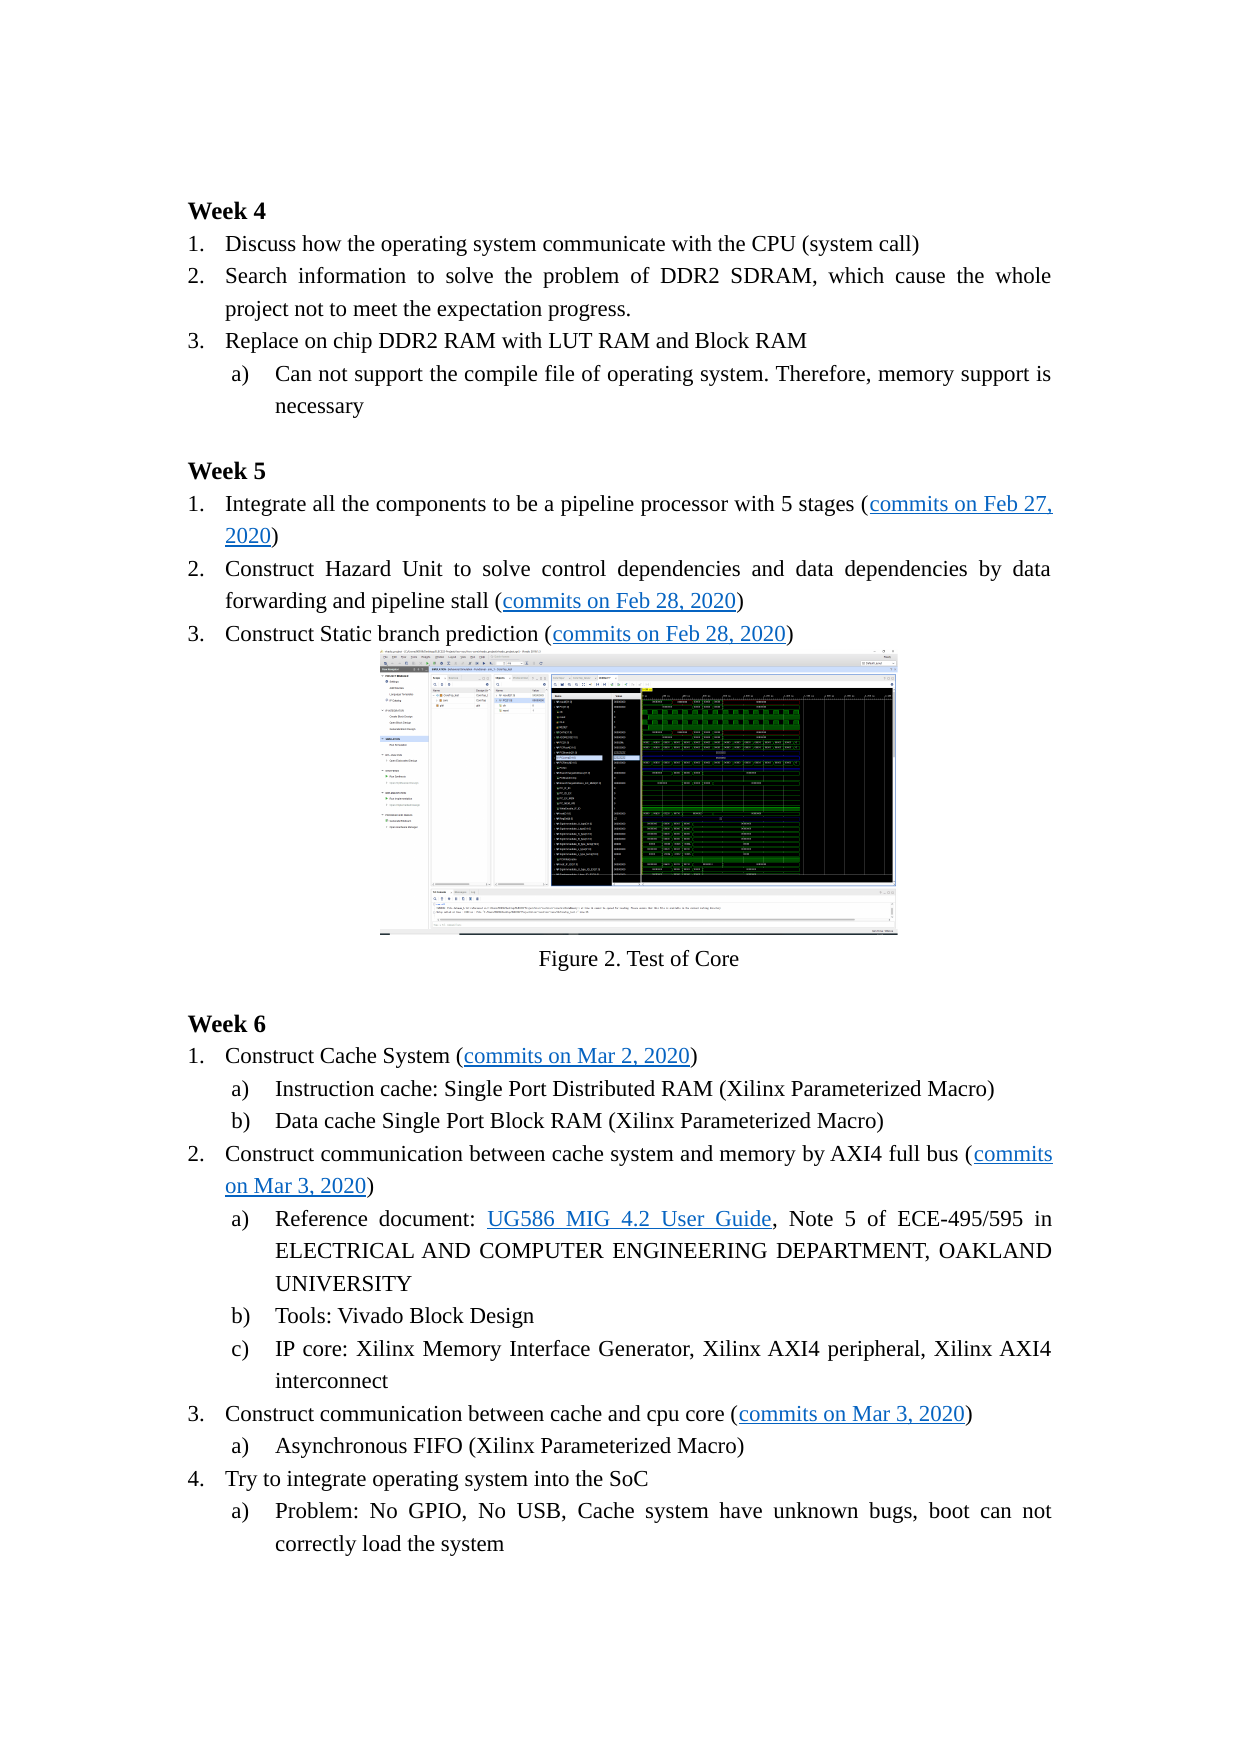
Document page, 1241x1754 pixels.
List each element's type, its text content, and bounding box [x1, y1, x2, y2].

list Asynchronous FIFO (Xilinx Parameterized Macro) [231, 1429, 1053, 1462]
list Search information to solve the problem of DDR2 SDRAM, which cause the whole project not to meet the expectation progress. [187, 259, 1053, 324]
list Data cache Single Port Block RAM (Xilinx Parameterized Macro) [231, 1104, 1053, 1137]
list Can not support the compile file of operating system. Therefore, memory support is necessary [231, 357, 1053, 422]
text Week 4 [187, 194, 1053, 227]
list Try to integrate operating system into the SoC [187, 1462, 1053, 1494]
list Problem: No GPIO, No USB, Cache system have unknown bugs, boot can not correctly load the system [231, 1494, 1053, 1559]
list Figure 2. Test of Core [225, 942, 1053, 974]
list Construct communication between cache and cpu core (commits on Mar 3, 2020) [187, 1397, 1053, 1429]
list Discuss how the operating system communicate with the CPU (system call) [187, 227, 1053, 259]
list Construct Static branch prediction (commits on Feb 28, 2020) [187, 617, 1053, 649]
list Reference document: UG586 MIG 4.2 User Guide, Note 5 of ECE-495/595 in ELECTRICAL AND COMPUTER ENGINEERING DEPARTMENT, OAKLAND UNIVERSITY [231, 1202, 1053, 1299]
list IP core: Xilinx Memory Interface Generator, Xilinx AXI4 peripheral, Xilinx AXI4 interconnect [231, 1332, 1053, 1397]
list Construct communication between cache system and memory by AXI4 full bus (commits on Mar 3, 2020) [187, 1137, 1053, 1202]
text Week 5 [187, 454, 1053, 487]
list Replace on chip DDR2 RAM with LUT RAM and Block RAM [187, 324, 1053, 357]
text Week 6 [187, 1007, 1053, 1039]
list Construct Hazard Unit to solve control dependencies and data dependencies by data forwarding and pipeline stall (commits on Feb 28, 2020) [187, 552, 1053, 617]
list Integrate all the components to be a pipeline processor with 5 stages (commits on Feb 27, 2020) [187, 487, 1053, 552]
list Instruction cache: Single Port Distributed RAM (Xilinx Parameterized Macro) [231, 1072, 1053, 1104]
list Tools: Vivado Block Design [231, 1299, 1053, 1332]
picture [380, 649, 898, 935]
list Construct Cache System (commits on Mar 2, 2020) [187, 1039, 1053, 1072]
